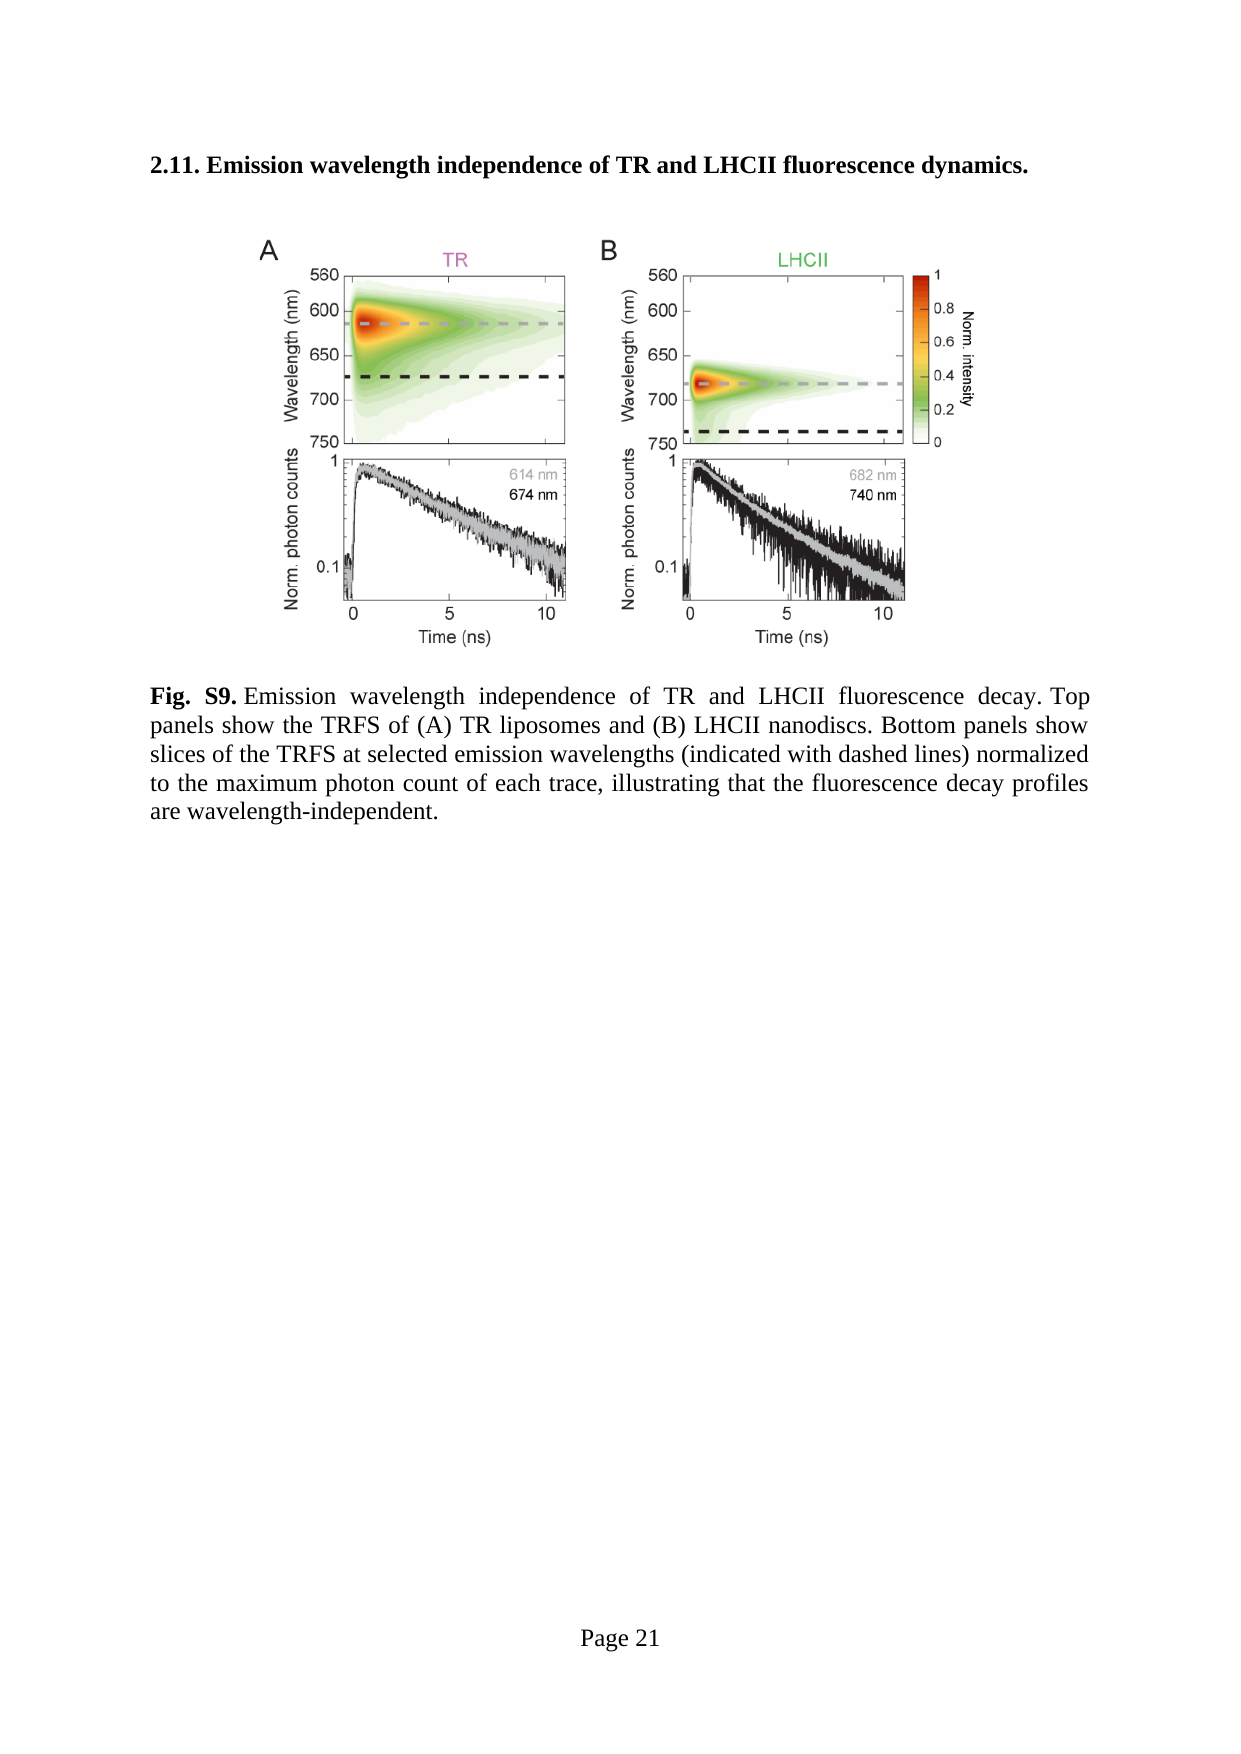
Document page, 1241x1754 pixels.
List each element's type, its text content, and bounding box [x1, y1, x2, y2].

picture [259, 236, 975, 648]
text 2.11. Emission wavelength independence of TR and LHCII fluorescence dynamics. [150, 150, 1090, 179]
text Fig. S9. Emission wavelength independence of TR and LHCII fluorescence decay. Top panels show the TRFS of (A) TR liposomes and (B) LHCII nanodiscs. Bottom panels show slices of the TRFS at selected emission wavelengths (indicated with dashed lines) normalized to the maximum photon count of each trace, illustrating that the fluorescence decay profiles are wavelength-independent. [150, 681, 1090, 825]
